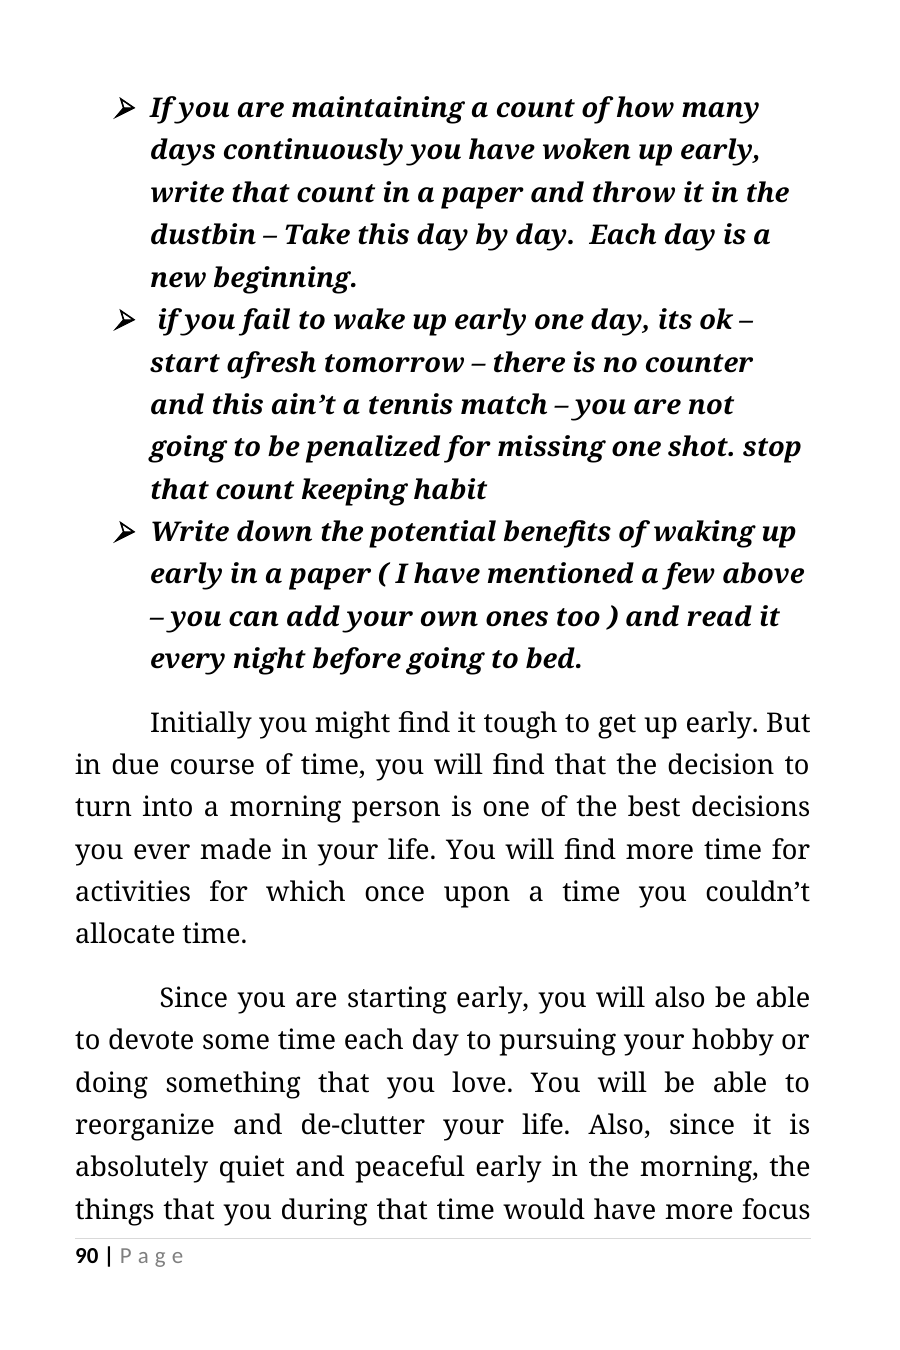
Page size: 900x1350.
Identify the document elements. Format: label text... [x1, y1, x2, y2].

text Initially you might find it tough to get up early. But in due course of time, you will find that the decision to turn into a morning person is one of the best decisions you ever made in your life. You will find more time for activities for which once upon a time you couldn’t allocate time. [75, 703, 811, 952]
list Write down the potential benefits of waking up early in a paper ( I have mentioned a few above – you can add your own ones too ) and read it every night before going to bed. [112, 513, 811, 677]
list if you fail to wake up early one day, its ok – start afresh tomorrow – there is no counter and this ain’t a tennis match – you are not going to be penalized for missing one shot. stop that count keeping habit [112, 301, 811, 507]
list If you are maintaining a count of how many days continuously you have woken up early, write that count in a paper and throw it in the dustbin – Take this day by day. Each day is a new beginning. [112, 89, 811, 295]
